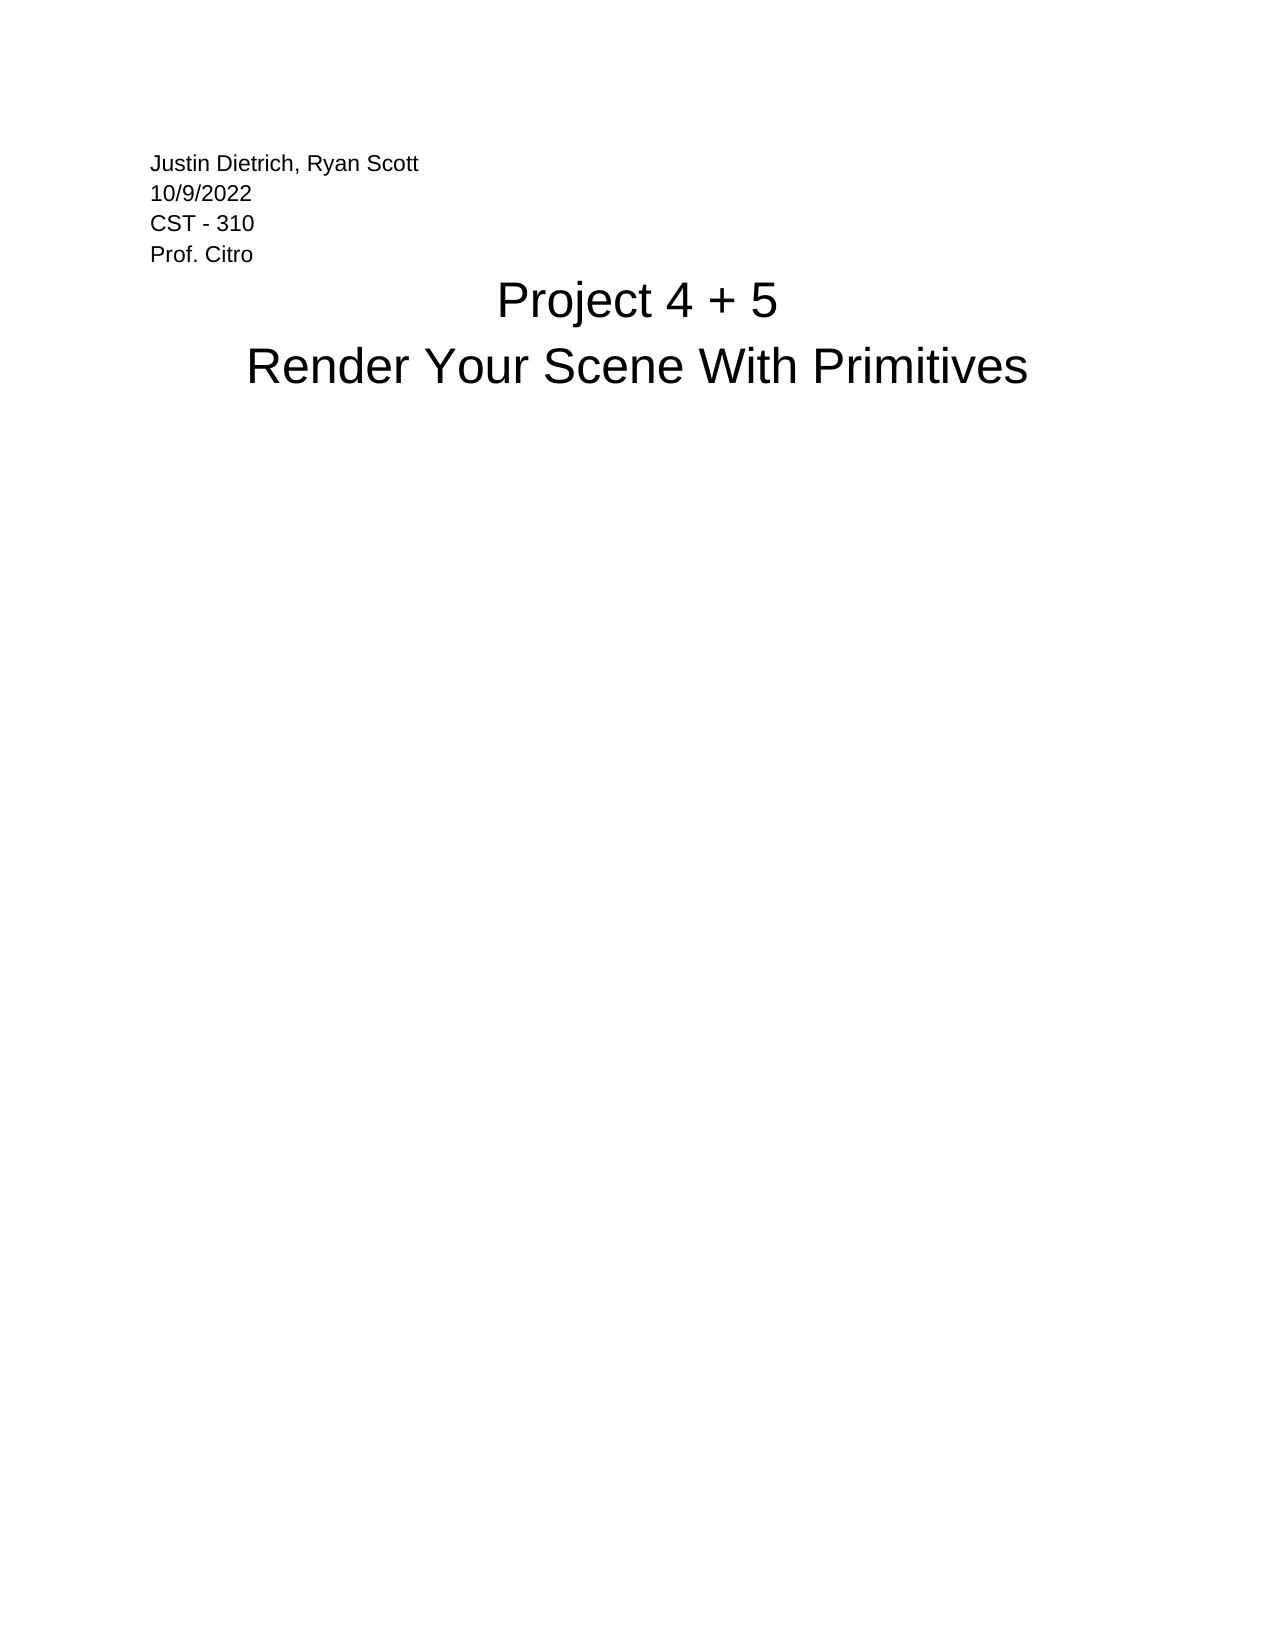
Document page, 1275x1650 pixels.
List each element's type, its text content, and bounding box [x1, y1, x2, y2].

text CST - 310 [150, 210, 1125, 237]
text Project 4 + 5 [150, 271, 1125, 328]
text Render Your Scene With Primitives [150, 337, 1125, 394]
text 10/9/2022 [150, 180, 1125, 207]
text Justin Dietrich, Ryan Scott [150, 150, 1125, 176]
text Prof. Citro [150, 241, 1125, 267]
